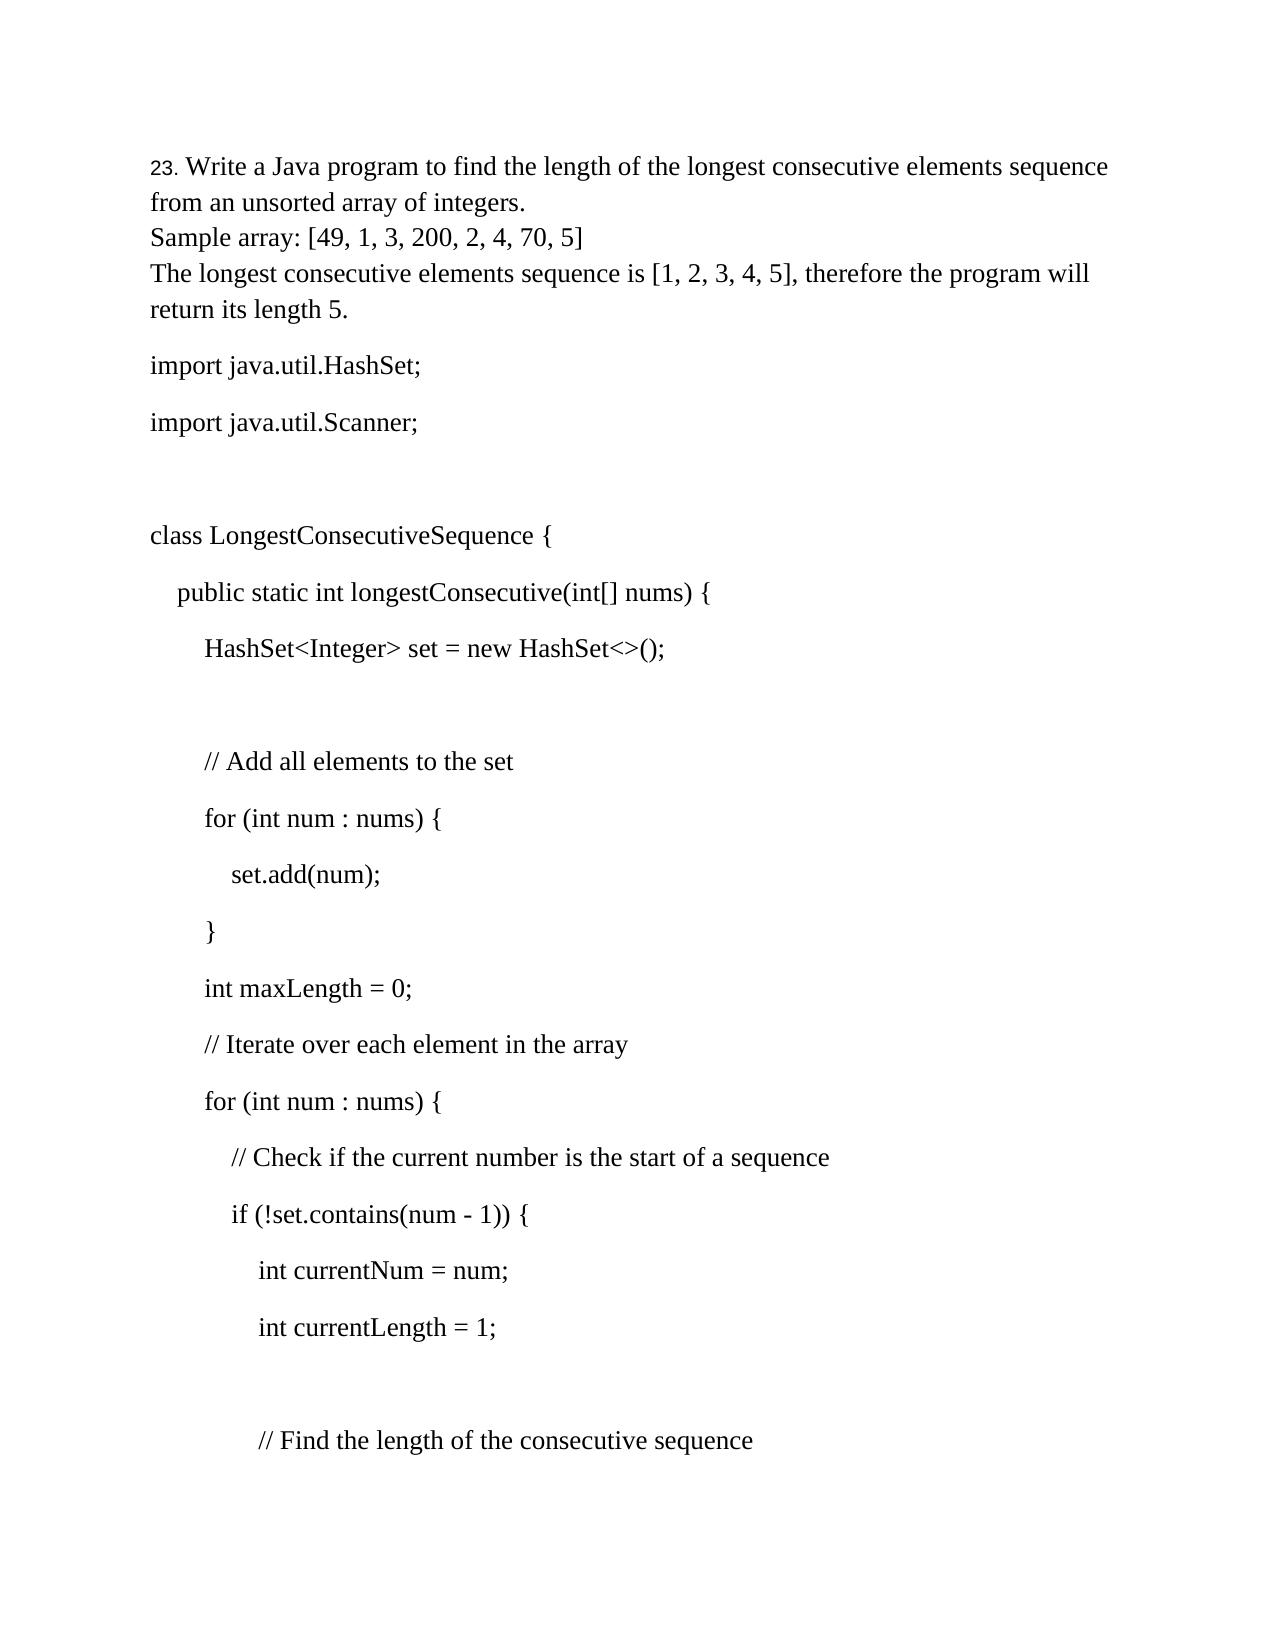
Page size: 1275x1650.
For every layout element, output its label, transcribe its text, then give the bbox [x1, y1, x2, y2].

text set.add(num); [150, 858, 1125, 890]
text import java.util.Scanner; [150, 406, 1125, 437]
text for (int num : nums) { [150, 1085, 1125, 1116]
text public static int longestConsecutive(int[] nums) { [150, 576, 1125, 607]
text int maxLength = 0; [150, 972, 1125, 1003]
text 23. Write a Java program to find the length of the longest consecutive elements sequence from an unsorted array of integers. Sample array: [49, 1, 3, 200, 2, 4, 70, 5] The longest consecutive elements sequence is [1, 2, 3, 4, 5], therefore the program will return its length 5. [150, 150, 1125, 324]
text } [150, 915, 1125, 946]
text int currentNum = num; [150, 1254, 1125, 1286]
text // Add all elements to the set [150, 745, 1125, 777]
text import java.util.HashSet; [150, 349, 1125, 381]
text class LongestConsecutiveSequence { [150, 519, 1125, 550]
text // Check if the current number is the start of a sequence [150, 1141, 1125, 1172]
text if (!set.contains(num - 1)) { [150, 1198, 1125, 1229]
text // Iterate over each element in the array [150, 1028, 1125, 1059]
text for (int num : nums) { [150, 802, 1125, 833]
text // Find the length of the consecutive sequence [150, 1424, 1125, 1455]
text HashSet<Integer> set = new HashSet<>(); [150, 632, 1125, 663]
text int currentLength = 1; [150, 1311, 1125, 1342]
